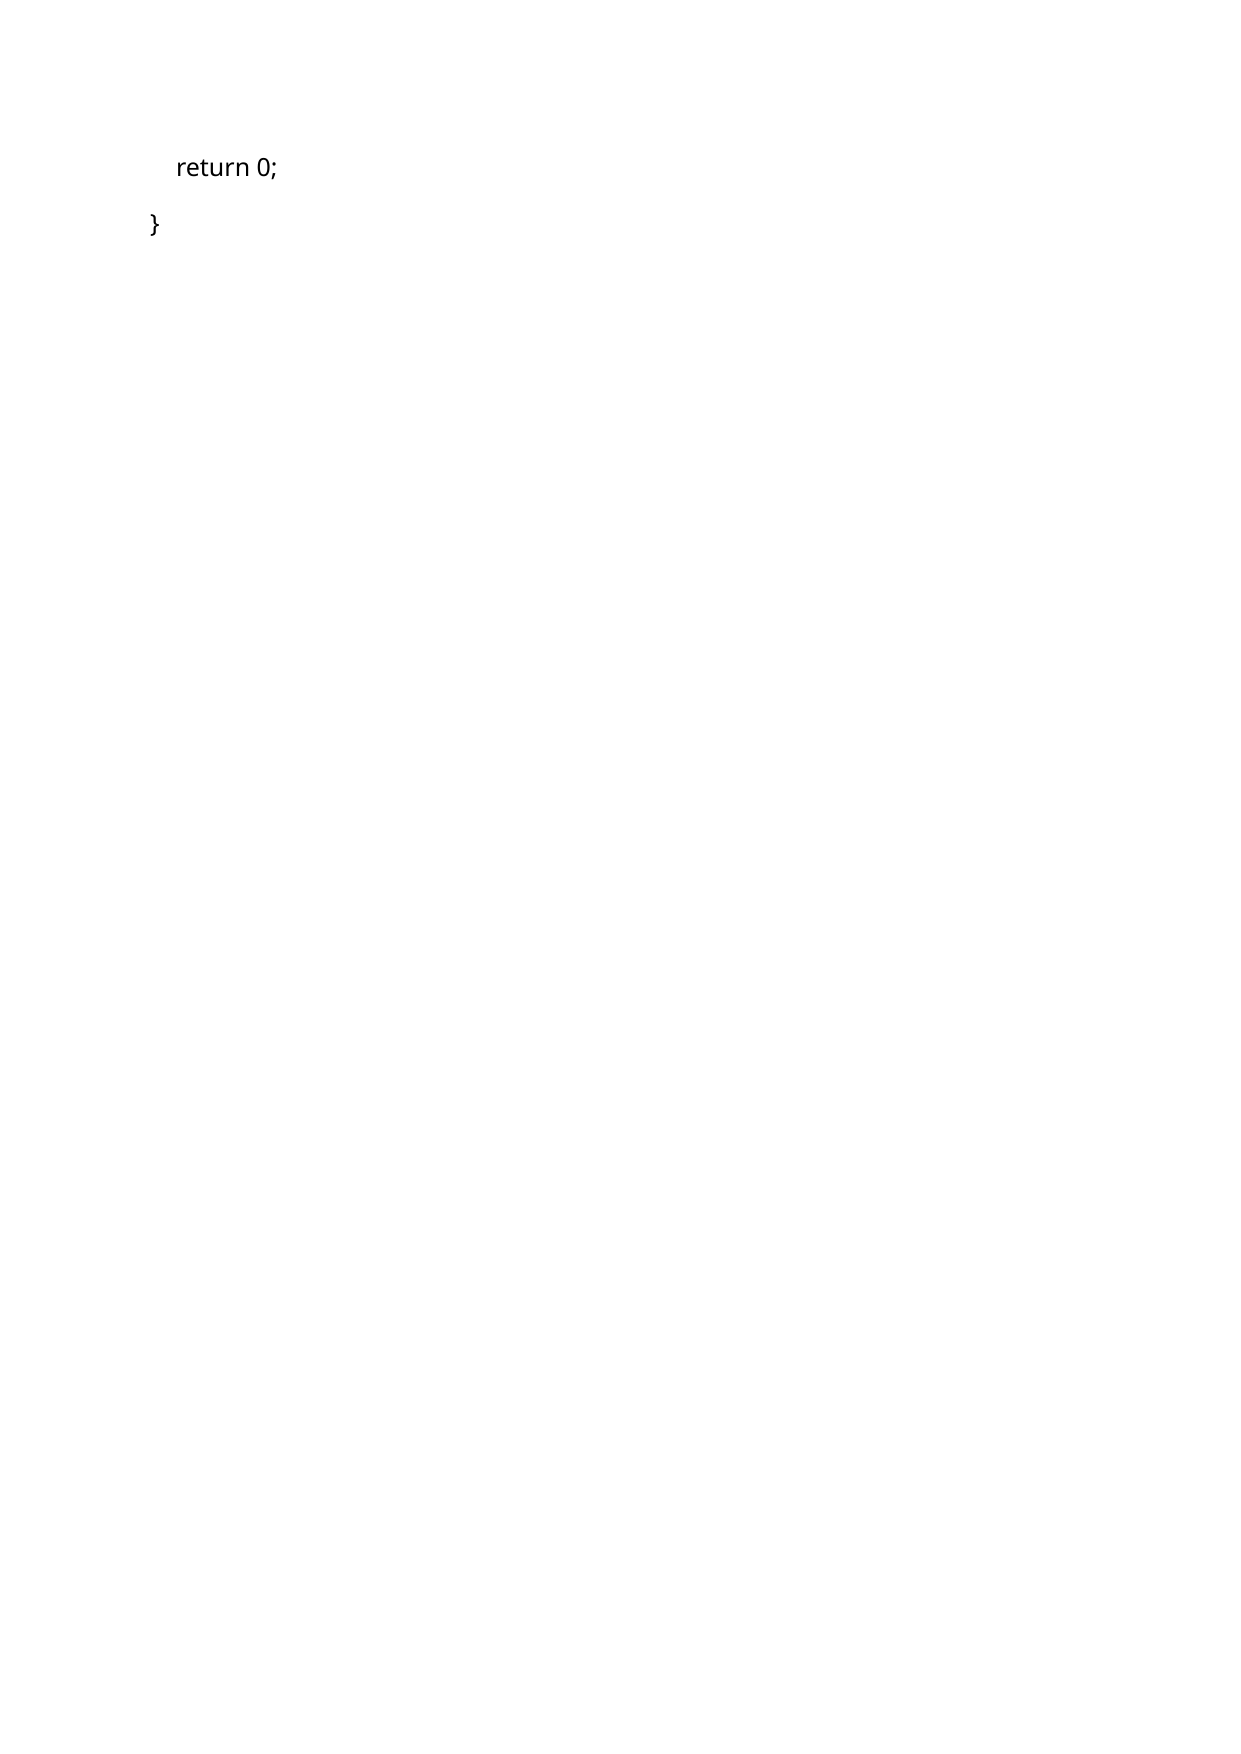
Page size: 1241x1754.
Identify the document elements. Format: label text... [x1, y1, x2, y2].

text return 0; [150, 150, 1090, 184]
text } [150, 206, 1090, 240]
